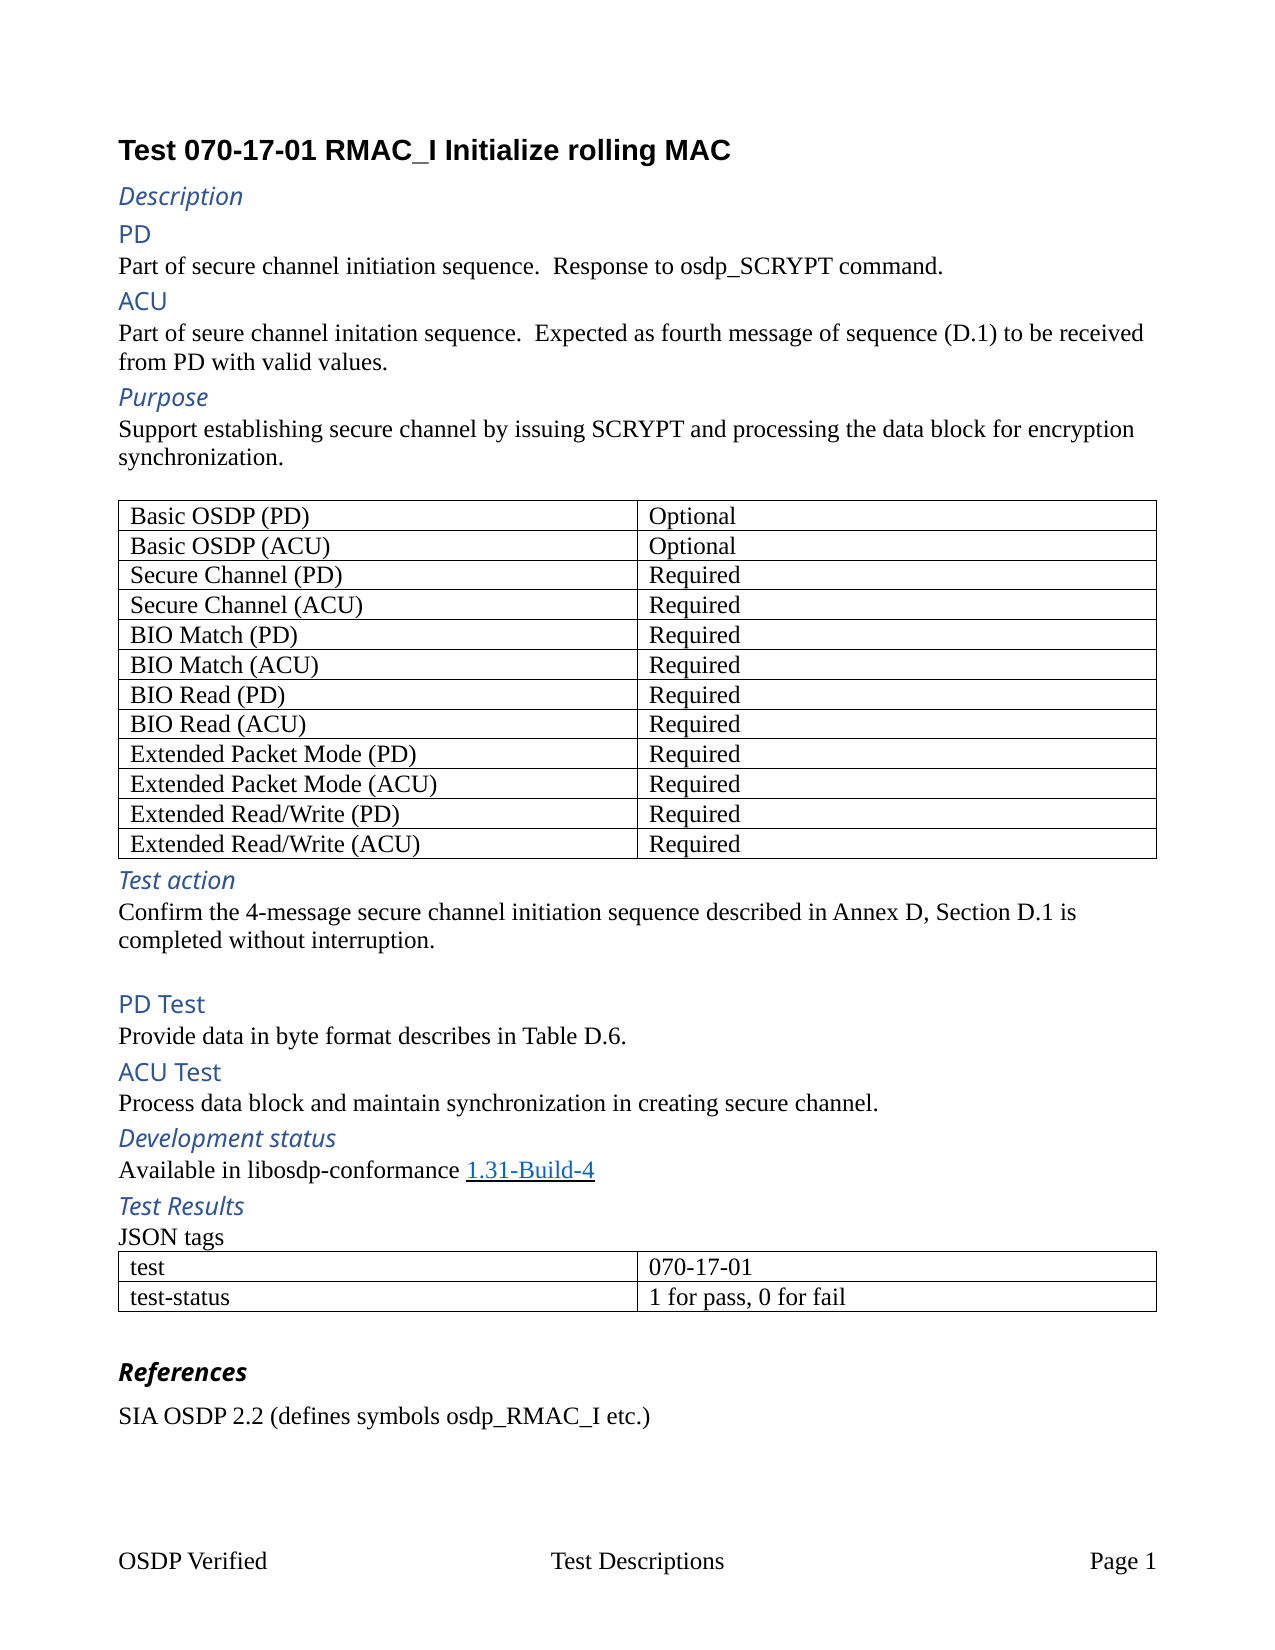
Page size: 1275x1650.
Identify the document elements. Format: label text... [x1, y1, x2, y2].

table_cell Optional [638, 531, 1156, 559]
subtitle PD [118, 217, 1157, 251]
text JSON tags [118, 1222, 1157, 1251]
table_cell Required [638, 620, 1156, 649]
table_cell BIO Match (PD) [119, 620, 637, 649]
text Part of secure channel initiation sequence. Response to osdp_SCRYPT command. [118, 251, 1157, 280]
subtitle Description [118, 179, 1157, 213]
table_cell Extended Read/Write (ACU) [119, 829, 637, 857]
text Available in libosdp-conformance 1.31-Build-4 [118, 1155, 1157, 1184]
table_cell Required [638, 710, 1156, 738]
subtitle Test Results [118, 1188, 1157, 1222]
table_header 070-17-01 [638, 1252, 1156, 1281]
table_cell Extended Read/Write (PD) [119, 799, 637, 828]
table_cell Secure Channel (PD) [119, 561, 637, 589]
subtitle References [118, 1355, 1157, 1389]
table_cell BIO Read (ACU) [119, 710, 637, 738]
table_cell Required [638, 561, 1156, 589]
table_cell Secure Channel (ACU) [119, 590, 637, 619]
subtitle ACU Test [118, 1054, 1157, 1088]
table_cell Basic OSDP (ACU) [119, 531, 637, 559]
subtitle Development status [118, 1121, 1157, 1155]
text Part of seure channel initation sequence. Expected as fourth message of sequence (D.1) to be received from PD with valid values. [118, 318, 1157, 376]
subtitle Test action [118, 863, 1157, 897]
subtitle ACU [118, 284, 1157, 318]
table_header Optional [638, 501, 1156, 530]
subtitle Test 070-17-01 RMAC_I Initialize rolling MAC [118, 133, 1157, 166]
table_header Basic OSDP (PD) [119, 501, 637, 530]
subtitle Purpose [118, 380, 1157, 414]
table_header test [119, 1252, 637, 1281]
table_cell Required [638, 769, 1156, 798]
table_cell Required [638, 739, 1156, 768]
table_cell 1 for pass, 0 for fail [638, 1282, 1156, 1311]
table_cell test-status [119, 1282, 637, 1311]
text Provide data in byte format describes in Table D.6. [118, 1021, 1157, 1050]
text SIA OSDP 2.2 (defines symbols osdp_RMAC_I etc.) [118, 1401, 1157, 1430]
table_cell BIO Match (ACU) [119, 650, 637, 679]
text Confirm the 4-message secure channel initiation sequence described in Annex D, Section D.1 is completed without interruption. [118, 897, 1157, 954]
text Process data block and maintain synchronization in creating secure channel. [118, 1088, 1157, 1117]
table_cell BIO Read (PD) [119, 680, 637, 708]
table_cell Required [638, 650, 1156, 679]
table_cell Extended Packet Mode (ACU) [119, 769, 637, 798]
table_cell Extended Packet Mode (PD) [119, 739, 637, 768]
table_cell Required [638, 799, 1156, 828]
table_cell Required [638, 680, 1156, 708]
text Support establishing secure channel by issuing SCRYPT and processing the data block for encryption synchronization. [118, 414, 1157, 471]
table_cell Required [638, 829, 1156, 857]
subtitle PD Test [118, 987, 1157, 1021]
table_cell Required [638, 590, 1156, 619]
